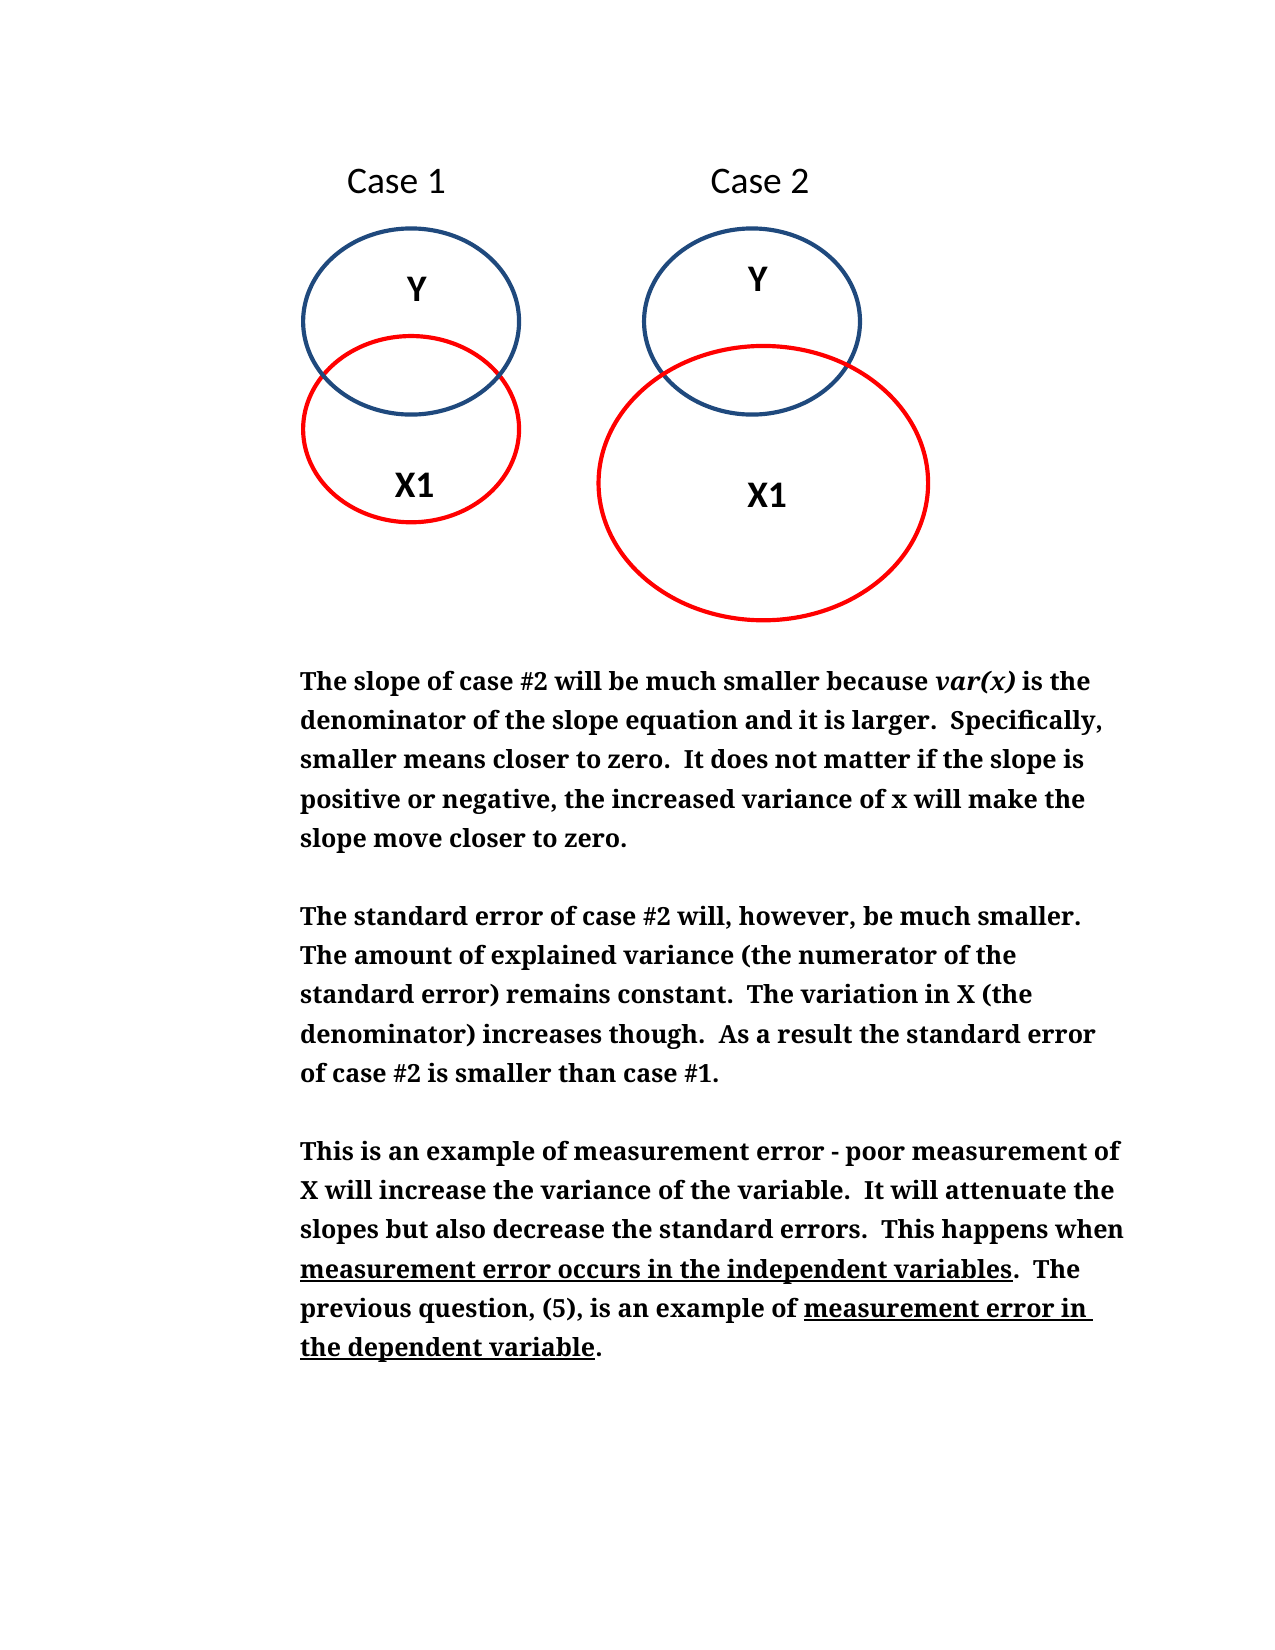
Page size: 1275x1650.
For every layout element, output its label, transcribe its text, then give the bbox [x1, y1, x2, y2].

list The standard error of case #2 will, however, be much smaller. The amount of explained variance (the numerator of the standard error) remains constant. The variation in X (the denominator) increases though. As a result the standard error of case #2 is smaller than case #1. [300, 899, 1125, 1089]
list The slope of case #2 will be much smaller because var(x) is the denominator of the slope equation and it is larger. Specifically, smaller means closer to zero. It does not matter if the slope is positive or negative, the increased variance of x will make the slope move closer to zero. [300, 664, 1125, 854]
list This is an example of measurement error - poor measurement of X will increase the variance of the variable. It will attenuate the slopes but also decrease the standard errors. This happens when measurement error occurs in the independent variables. The previous question, (5), is an example of measurement error in the dependent variable. [300, 1134, 1125, 1364]
